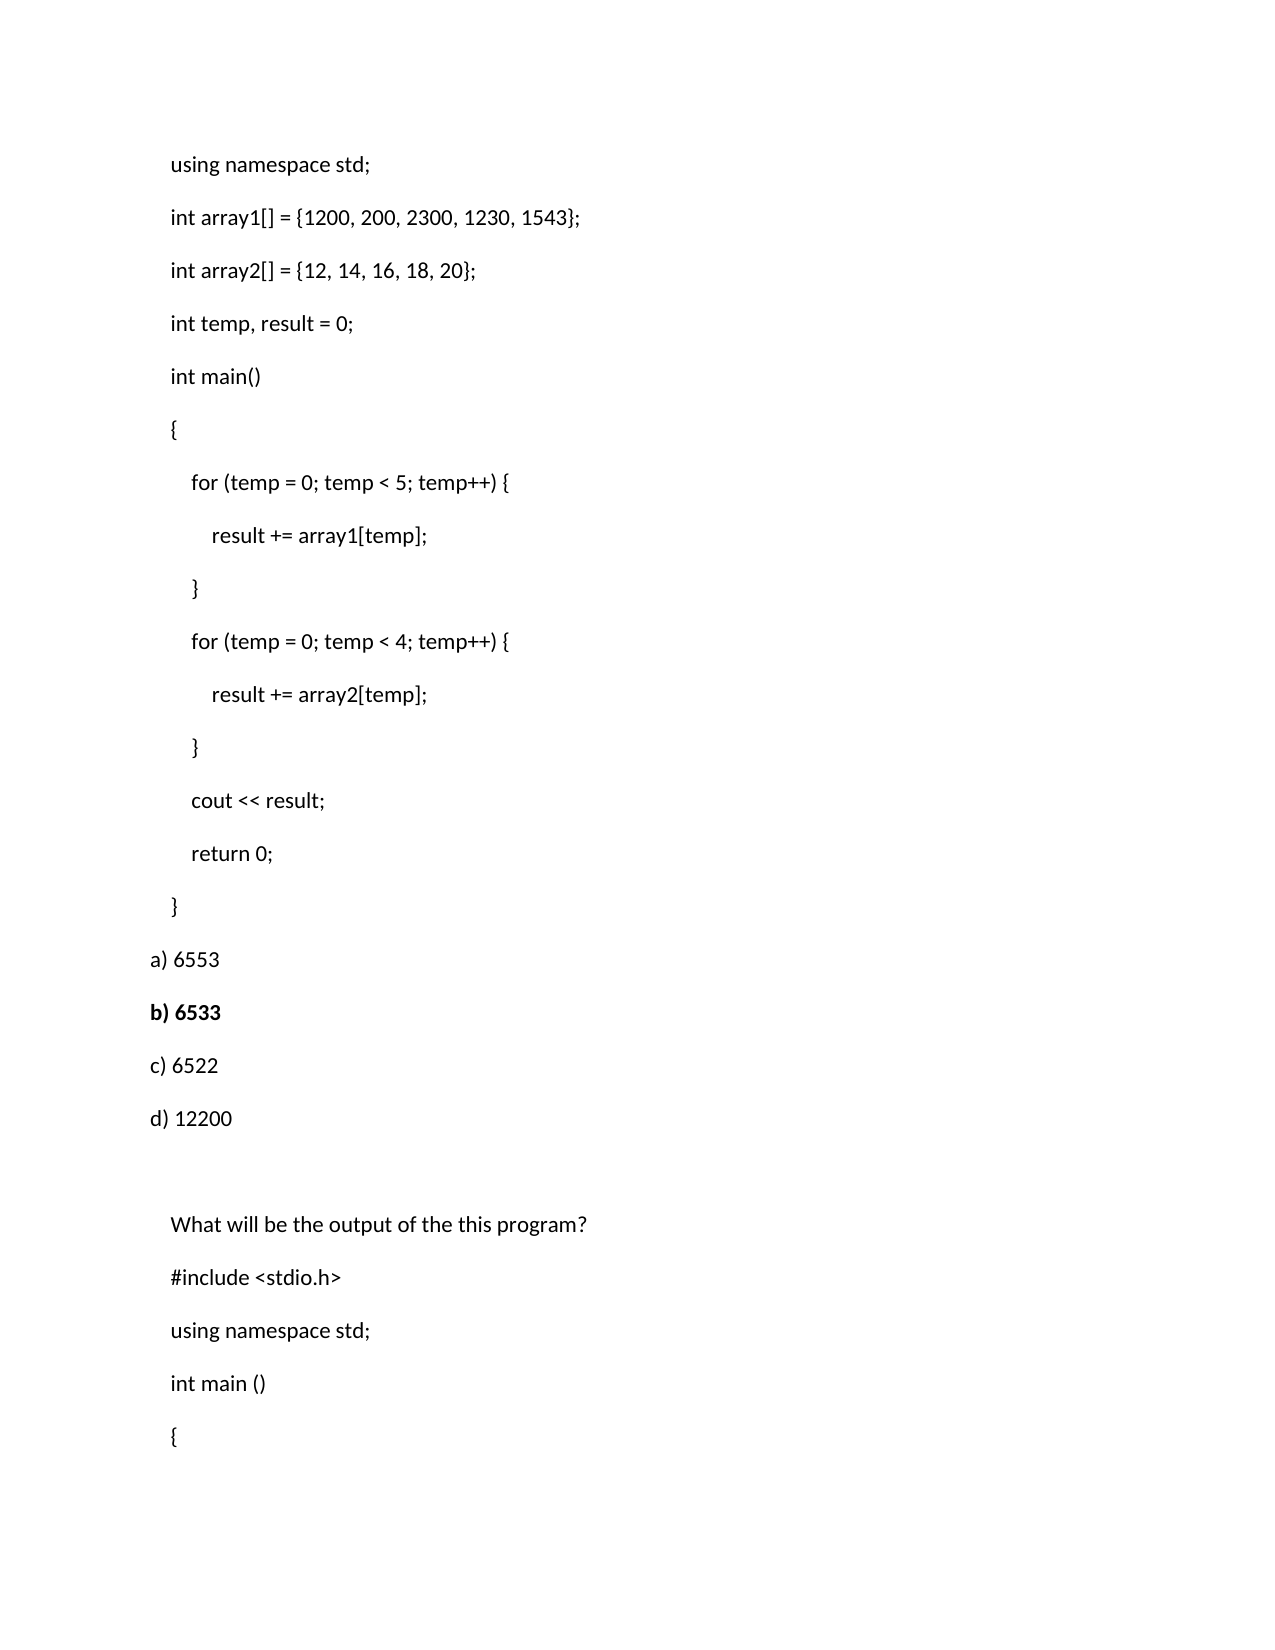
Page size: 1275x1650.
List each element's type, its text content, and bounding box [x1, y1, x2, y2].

text { [150, 1422, 1125, 1451]
text b) 6533 [150, 998, 1125, 1026]
text What will be the output of the this program? [150, 1210, 1125, 1238]
text result += array1[temp]; [150, 521, 1125, 549]
text } [150, 892, 1125, 920]
text int array1[] = {1200, 200, 2300, 1230, 1543}; [150, 203, 1125, 231]
text } [150, 574, 1125, 602]
text return 0; [150, 839, 1125, 867]
text using namespace std; [150, 1316, 1125, 1344]
text a) 6553 [150, 945, 1125, 973]
text using namespace std; [150, 150, 1125, 178]
text for (temp = 0; temp < 4; temp++) { [150, 627, 1125, 655]
text cout << result; [150, 786, 1125, 814]
text c) 6522 [150, 1051, 1125, 1079]
text } [150, 733, 1125, 761]
text result += array2[temp]; [150, 680, 1125, 708]
text d) 12200 [150, 1104, 1125, 1132]
text for (temp = 0; temp < 5; temp++) { [150, 468, 1125, 496]
text { [150, 415, 1125, 443]
text int array2[] = {12, 14, 16, 18, 20}; [150, 256, 1125, 284]
text int temp, result = 0; [150, 309, 1125, 337]
text int main () [150, 1369, 1125, 1397]
text int main() [150, 362, 1125, 390]
text #include <stdio.h> [150, 1263, 1125, 1291]
